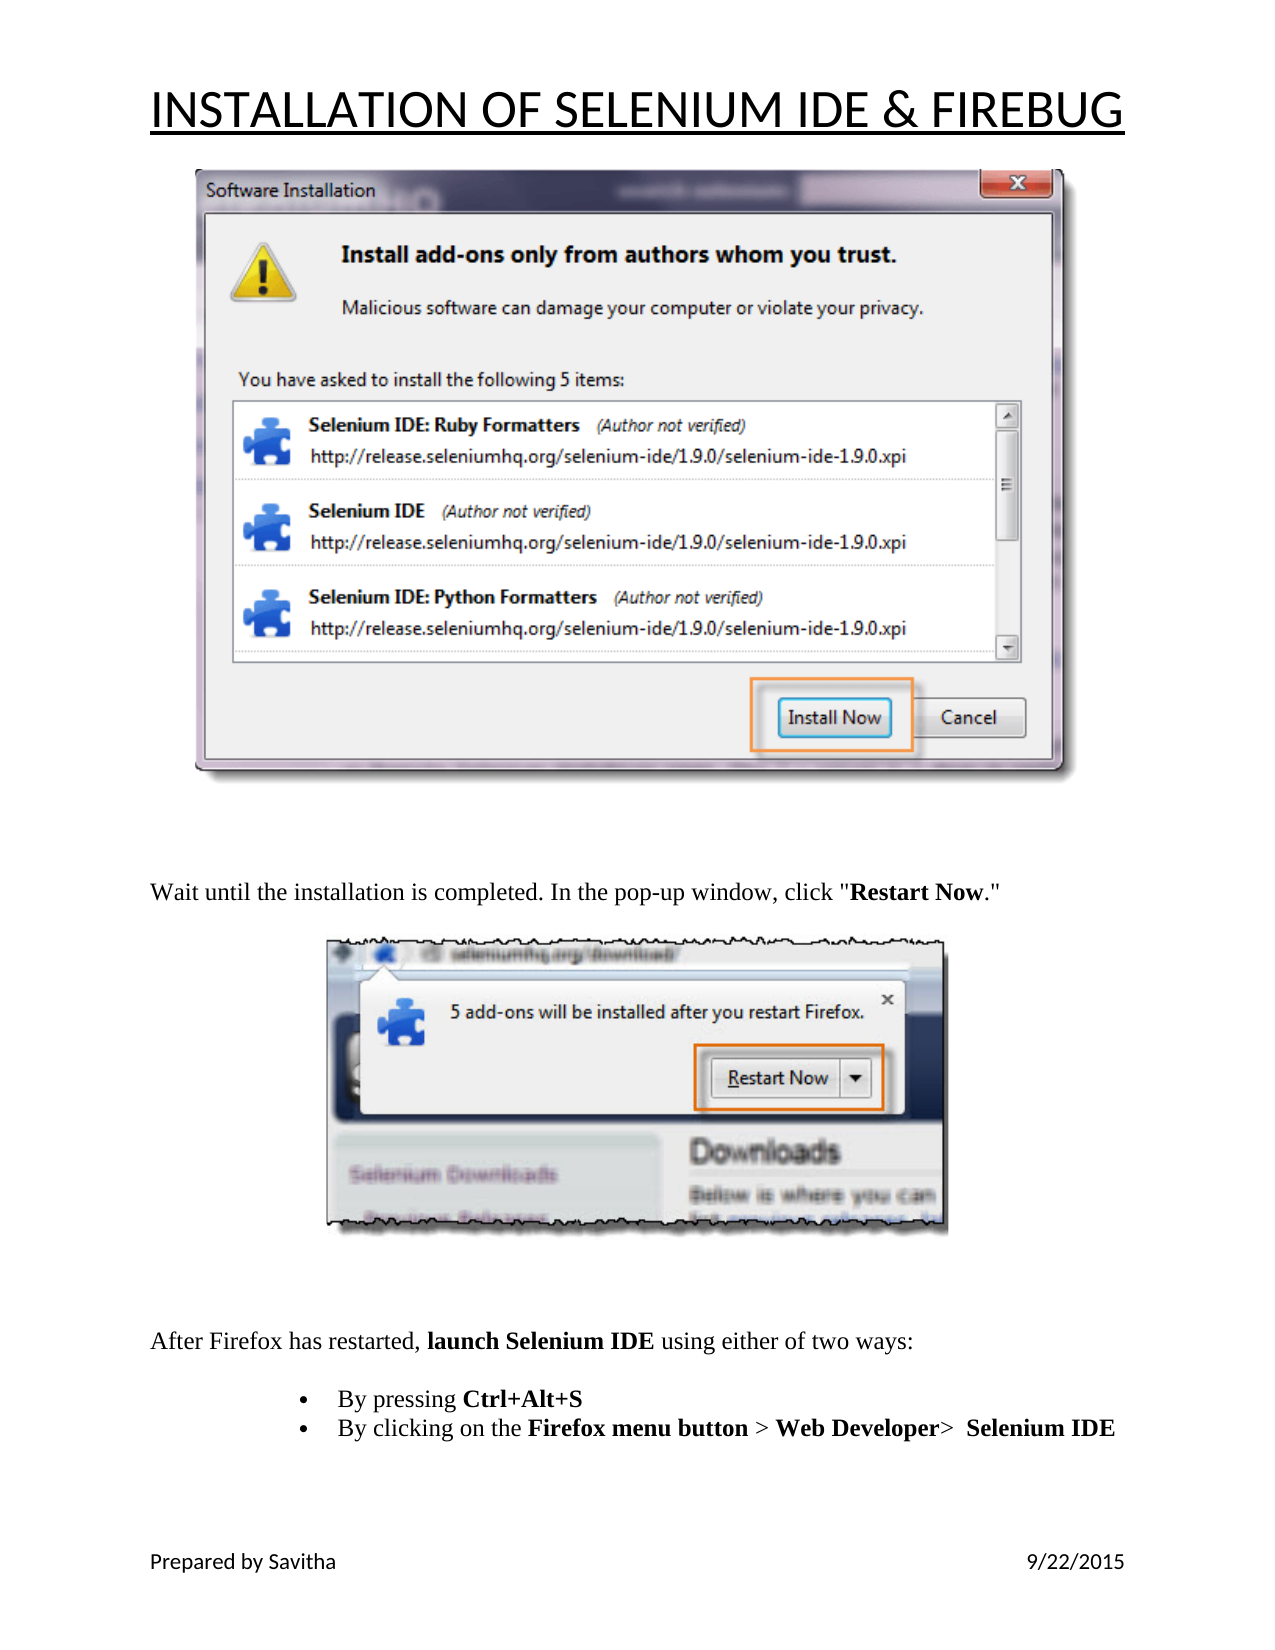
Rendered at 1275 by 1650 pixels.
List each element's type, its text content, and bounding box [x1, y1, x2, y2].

list By clicking on the Firefox menu button > Web Developer> Selenium IDE [300, 1413, 1125, 1442]
picture [326, 934, 949, 1240]
list By pressing Ctrl+Alt+S [300, 1384, 1125, 1413]
text After Firefox has restarted, launch Selenium IDE using either of two ways: [150, 1326, 1125, 1355]
picture [195, 169, 1080, 790]
text Wait until the installation is completed. In the pop-up window, click "Restart Now." [150, 877, 1125, 905]
